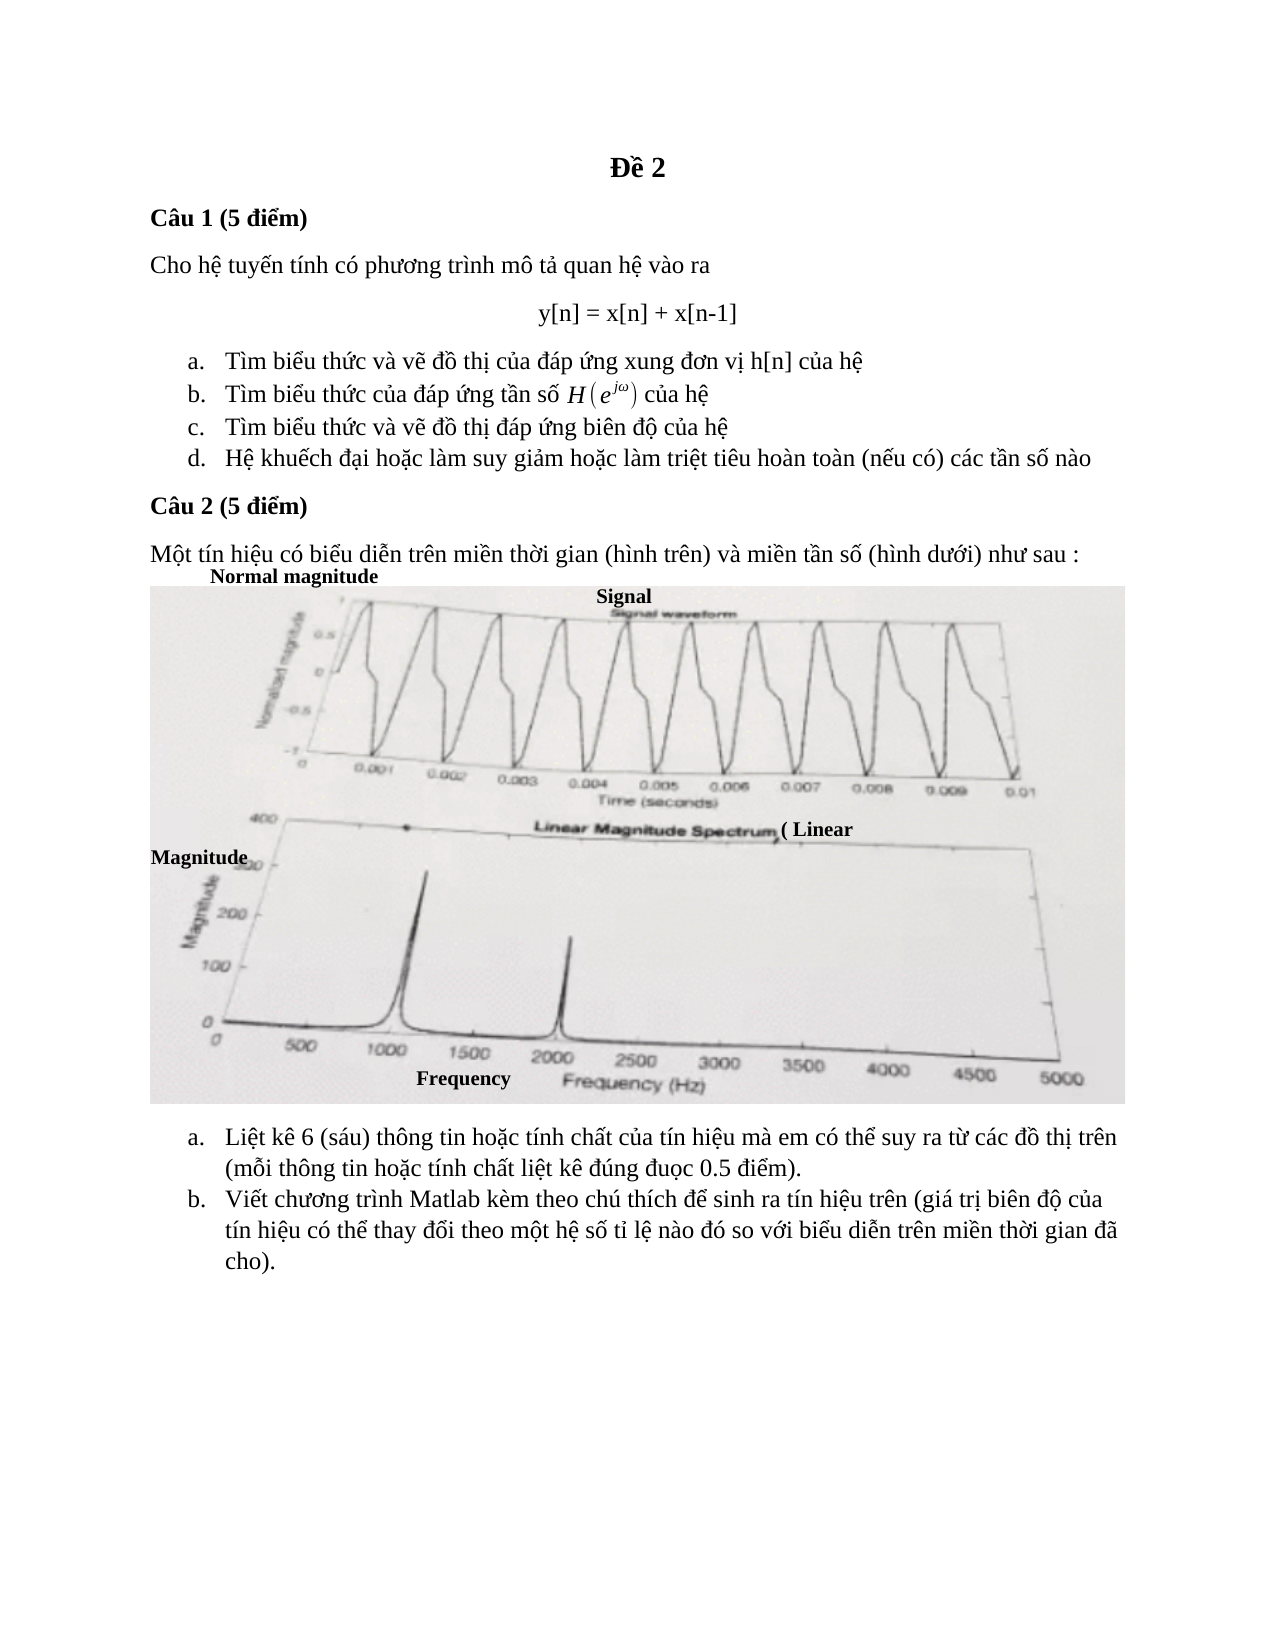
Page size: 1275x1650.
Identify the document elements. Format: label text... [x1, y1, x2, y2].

list Hệ khuếch đại hoặc làm suy giảm hoặc làm triệt tiêu hoàn toàn (nếu có) các tần số nào [187, 443, 1125, 472]
list Liệt kê 6 (sáu) thông tin hoặc tính chất của tín hiệu mà em có thể suy ra từ các đồ thị trên (mỗi thông tin hoặc tính chất liệt kê đúng đuọc 0.5 điểm). [187, 1122, 1125, 1182]
list Tìm biểu thức và vẽ đồ thị của đáp ứng xung đơn vị h[n] của hệ [187, 346, 1125, 375]
text Câu 1 (5 điểm) [150, 203, 1125, 232]
list Viết chương trình Matlab kèm theo chú thích để sinh ra tín hiệu trên (giá trị biên độ của tín hiệu có thể thay đổi theo một hệ số tỉ lệ nào đó so với biểu diễn trên miền thời gian đã cho). [187, 1184, 1125, 1275]
picture [150, 586, 1125, 1104]
text Cho hệ tuyến tính có phương trình mô tả quan hệ vào ra [150, 251, 1125, 279]
text Một tín hiệu có biểu diễn trên miền thời gian (hình trên) và miền tần số (hình dưới) như sau : [150, 539, 1125, 567]
text Câu 2 (5 điểm) [150, 491, 1125, 520]
text Đề 2 [150, 150, 1125, 183]
list Tìm biểu thức và vẽ đồ thị đáp ứng biên độ của hệ [187, 412, 1125, 441]
text y[n] = x[n] + x[n-1] [150, 298, 1125, 327]
list Tìm biểu thức của đáp ứng tần số của hệ [187, 377, 1125, 410]
